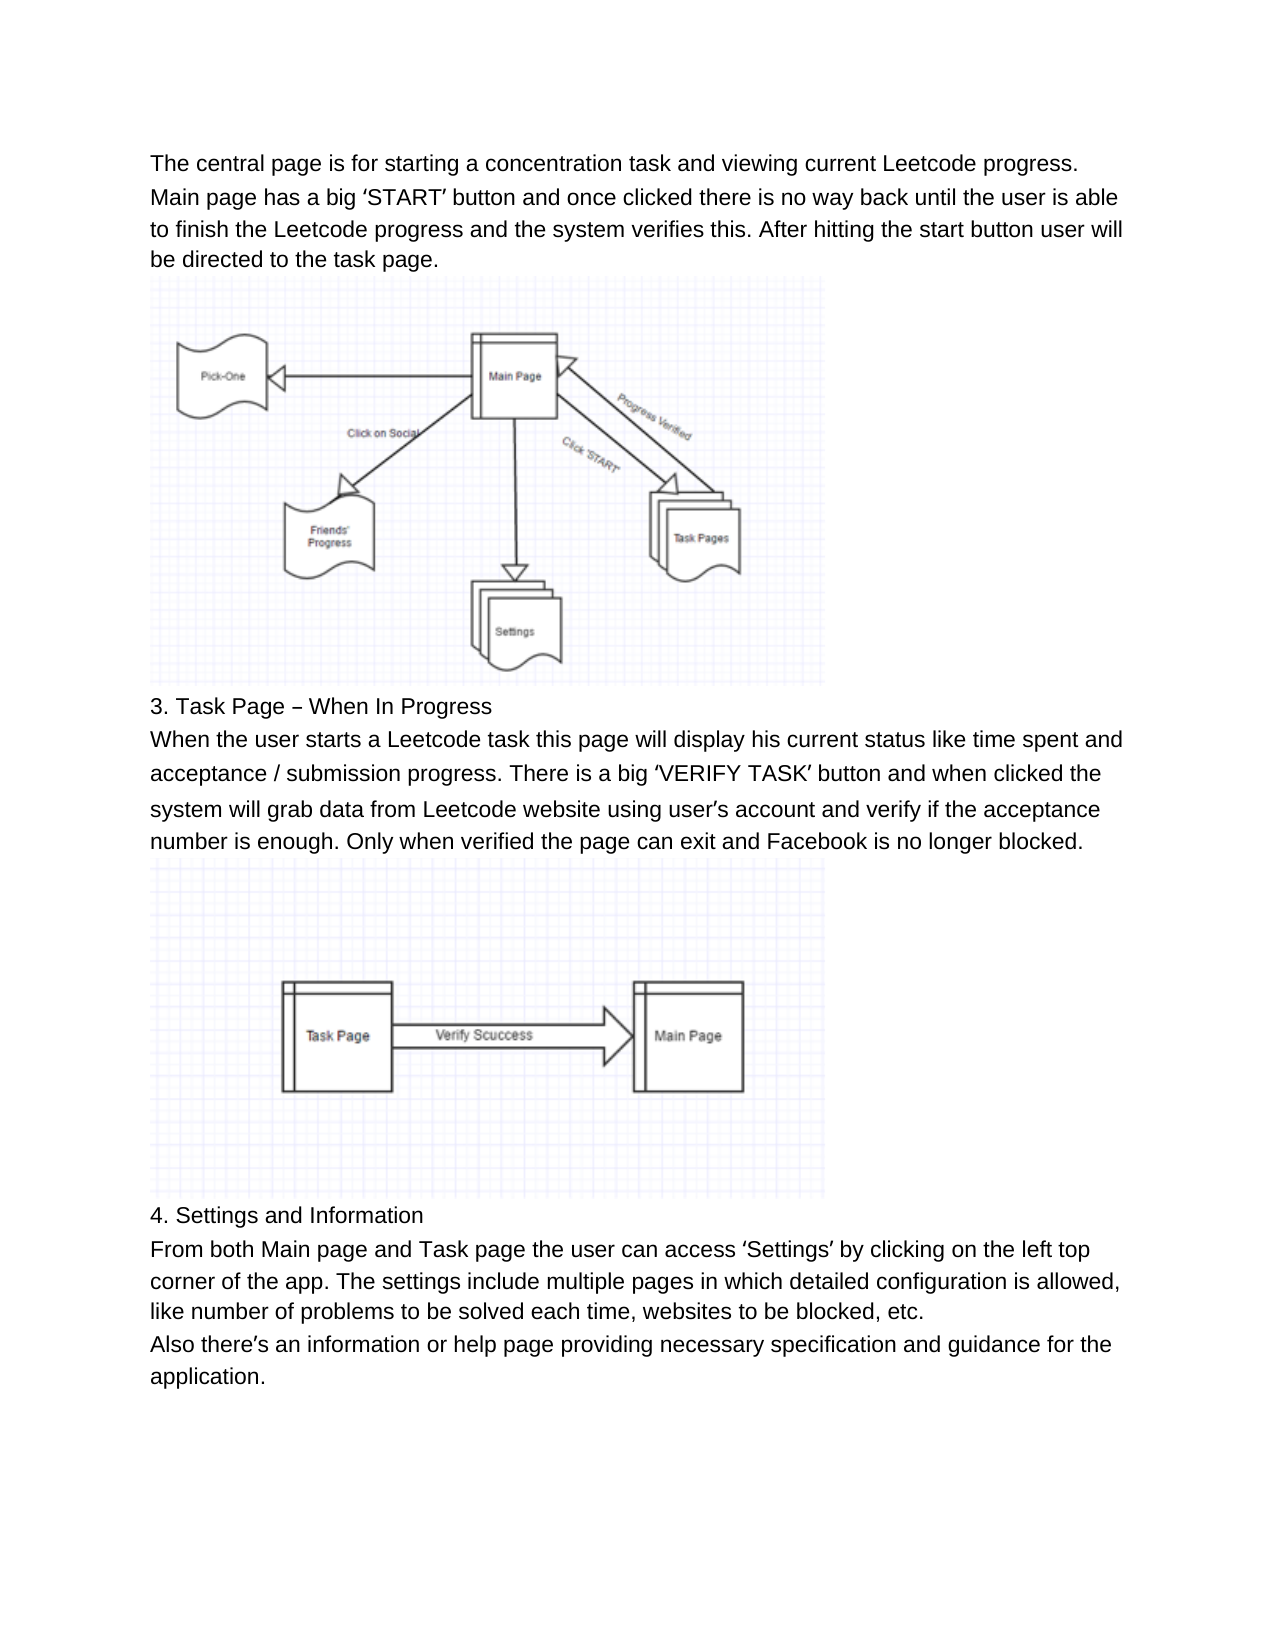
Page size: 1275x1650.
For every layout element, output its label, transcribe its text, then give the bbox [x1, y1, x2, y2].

text From both Main page and Task page the user can access ‘Settings’ by clicking on the left top corner of the app. The settings include multiple pages in which detailed configuration is allowed, like number of problems to be solved each time, websites to be blocked, etc. [150, 1233, 1125, 1324]
text When the user starts a Leetcode task this page will display his current status like time spent and acceptance / submission progress. There is a big ‘VERIFY TASK’ button and when clicked the system will grab data from Leetcode website using user’s account and verify if the acceptance number is enough. Only when verified the page can exit and Facebook is no longer blocked. [150, 726, 1125, 854]
text 3. Task Page – When In Progress [150, 690, 1125, 721]
picture [150, 858, 826, 1199]
text Also there’s an information or help page providing necessary specification and guidance for the application. [150, 1328, 1125, 1390]
text The central page is for starting a concentration task and viewing current Leetcode progress. Main page has a big ‘START’ button and once clicked there is no way back until the user is able to finish the Leetcode progress and the system verifies this. After hitting the start button user will be directed to the task page. [150, 150, 1125, 273]
text 4. Settings and Information [150, 1202, 1125, 1229]
picture [150, 276, 826, 686]
